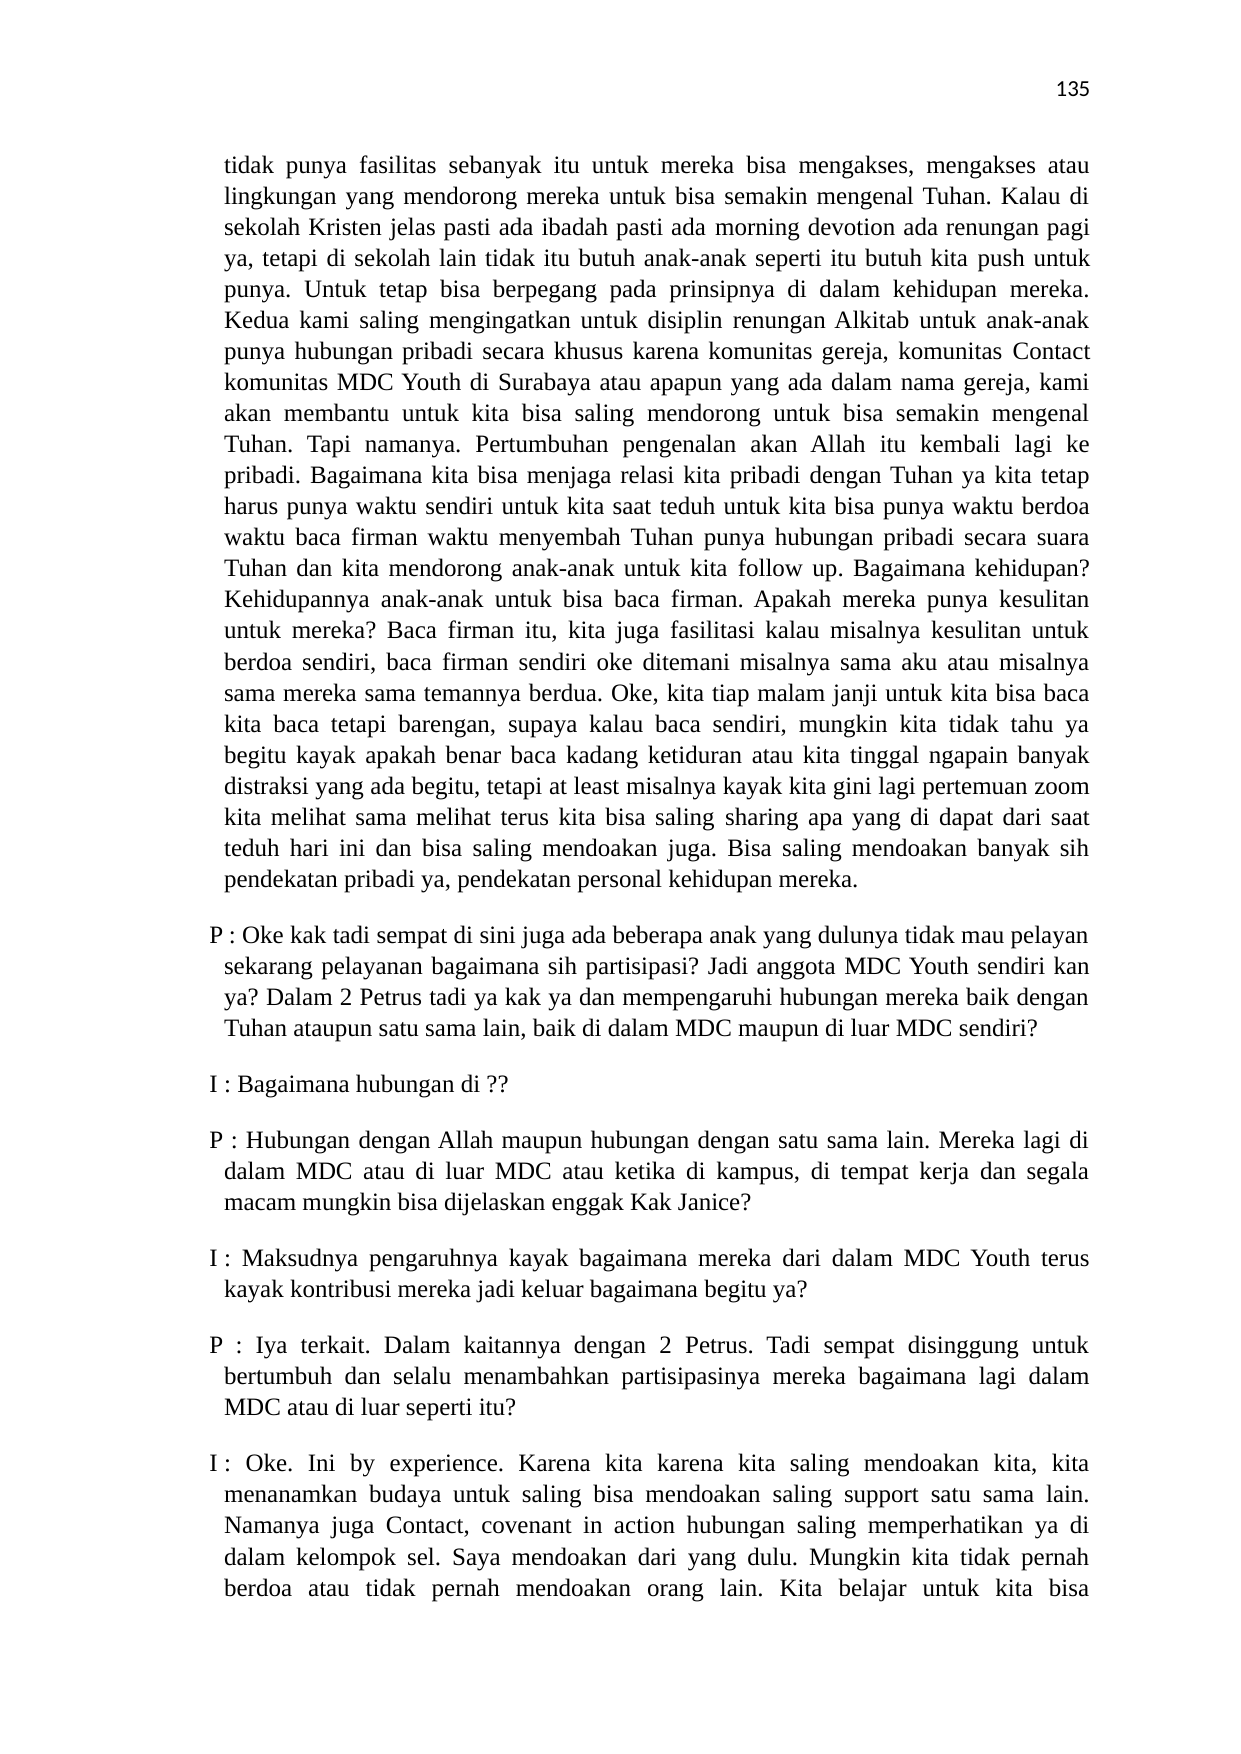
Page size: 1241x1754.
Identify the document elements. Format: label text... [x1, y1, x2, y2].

text P : Oke kak tadi sempat di sini juga ada beberapa anak yang dulunya tidak mau pelayan sekarang pelayanan bagaimana sih partisipasi? Jadi anggota MDC Youth sendiri kan ya? Dalam 2 Petrus tadi ya kak ya dan mempengaruhi hubungan mereka baik dengan Tuhan ataupun satu sama lain, baik di dalam MDC maupun di luar MDC sendiri? [209, 920, 1090, 1042]
text I : Maksudnya pengaruhnya kayak bagaimana mereka dari dalam MDC Youth terus kayak kontribusi mereka jadi keluar bagaimana begitu ya? [209, 1243, 1090, 1303]
text P : Iya terkait. Dalam kaitannya dengan 2 Petrus. Tadi sempat disinggung untuk bertumbuh dan selalu menambahkan partisipasinya mereka bagaimana lagi dalam MDC atau di luar seperti itu? [209, 1330, 1090, 1421]
text I : Bagaimana hubungan di ?? [209, 1069, 1090, 1098]
text P : Hubungan dengan Allah maupun hubungan dengan satu sama lain. Mereka lagi di dalam MDC atau di luar MDC atau ketika di kampus, di tempat kerja dan segala macam mungkin bisa dijelaskan enggak Kak Janice? [209, 1125, 1090, 1216]
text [209, 1448, 1090, 1601]
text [209, 150, 1090, 893]
